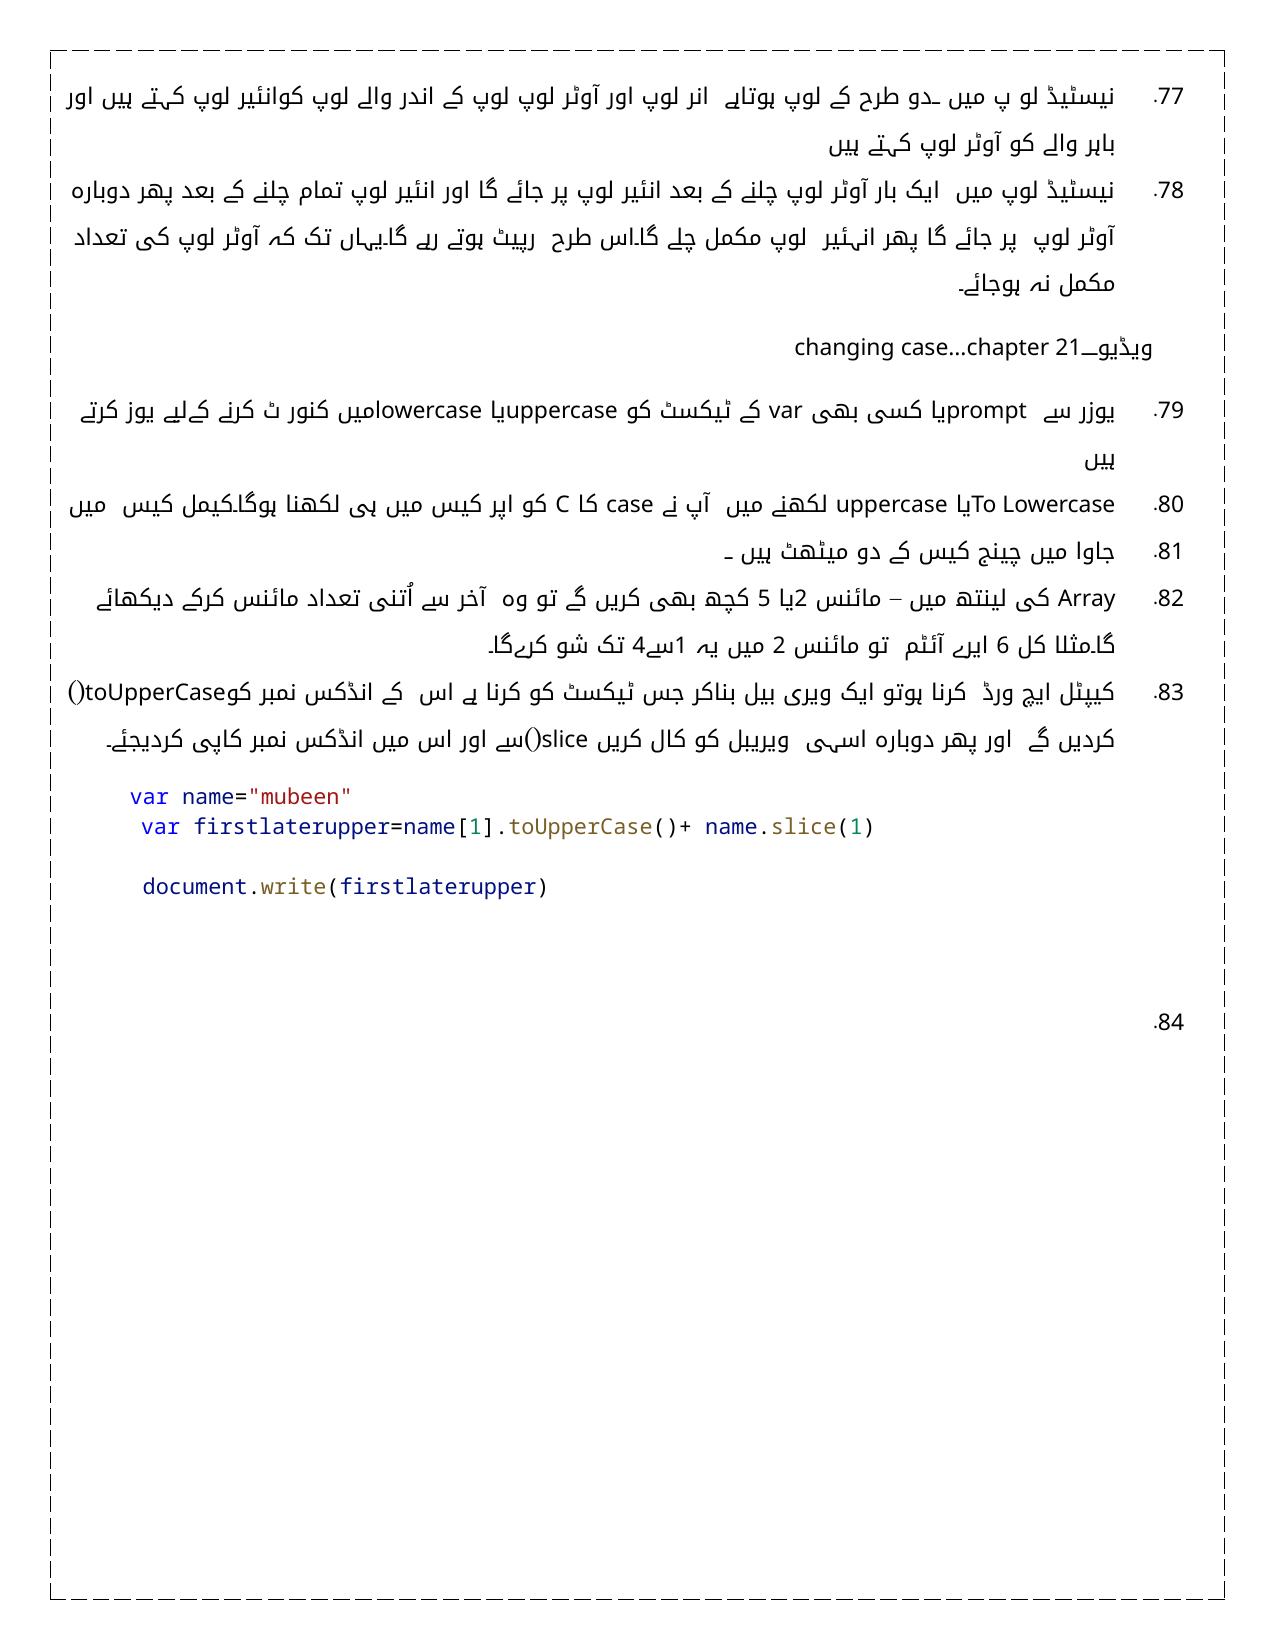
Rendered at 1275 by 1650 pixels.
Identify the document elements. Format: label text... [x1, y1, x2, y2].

list یوزر سے promptیا کسی بھی var کے ٹیکسٹ کو uppercaseیا lowercaseمیں کنور ٹ کرنے کےلیے یوز کرتے ہیں [66, 389, 1153, 480]
text ویڈیو۔۔۔۔changing case…chapter 21 [66, 326, 1153, 369]
list To Lowercaseیا uppercase لکھنے میں آپ نے case کا C کو اپر کیس میں ہی لکھنا ہوگا۔کیمل کیس میں [66, 483, 1153, 527]
text var firstlaterupper=name[1].toUpperCase()+ name.slice(1) [103, 811, 1191, 841]
list نیسٹیڈ لو پ میں ۔۔دو طرح کے لوپ ہوتاہے انر لوپ اور آوٹر لوپ لوپ کے اندر والے لوپ کوانئیر لوپ کہتے ہیں اور باہر والے کو آوٹر لوپ کہتے ہیں [66, 75, 1153, 165]
list Array کی لینتھ میں – مائنس 2یا 5 کچھ بھی کریں گے تو وہ آخر سے اُتنی تعداد مائنس کرکے دیکھائے گا۔مثلا کل 6 ایرے آئٹم تو مائنس 2 میں یہ 1سے4 تک شو کرےگا۔ [66, 577, 1153, 667]
text document.write(firstlaterupper) [103, 871, 1191, 900]
list کیپٹل ایچ ورڈ کرنا ہوتو ایک ویری بیل بناکر جس ٹیکسٹ کو کرنا ہے اس کے انڈکس نمبر کوtoUpperCase() کردیں گے اور پھر دوبارہ اسہی ویریبل کو کال کریں slice()سے اور اس میں انڈکس نمبر کاپی کردیجئے۔ [66, 671, 1153, 761]
list جاوا میں چینج کیس کے دو میٹھٹ ہیں ۔۔ [66, 530, 1153, 574]
text var name="mubeen" [103, 781, 1191, 811]
list نیسٹیڈ لوپ میں ایک بار آوٹر لوپ چلنے کے بعد انئیر لوپ پر جائے گا اور انئیر لوپ تمام چلنے کے بعد پھر دوبارہ آوٹر لوپ پر جائے گا پھر انہئیر لوپ مکمل چلے گا۔اس طرح رپیٹ ہوتے رہے گا۔یہاں تک کہ آوٹر لوپ کی تعداد مکمل نہ ہوجائے۔ [66, 169, 1153, 306]
